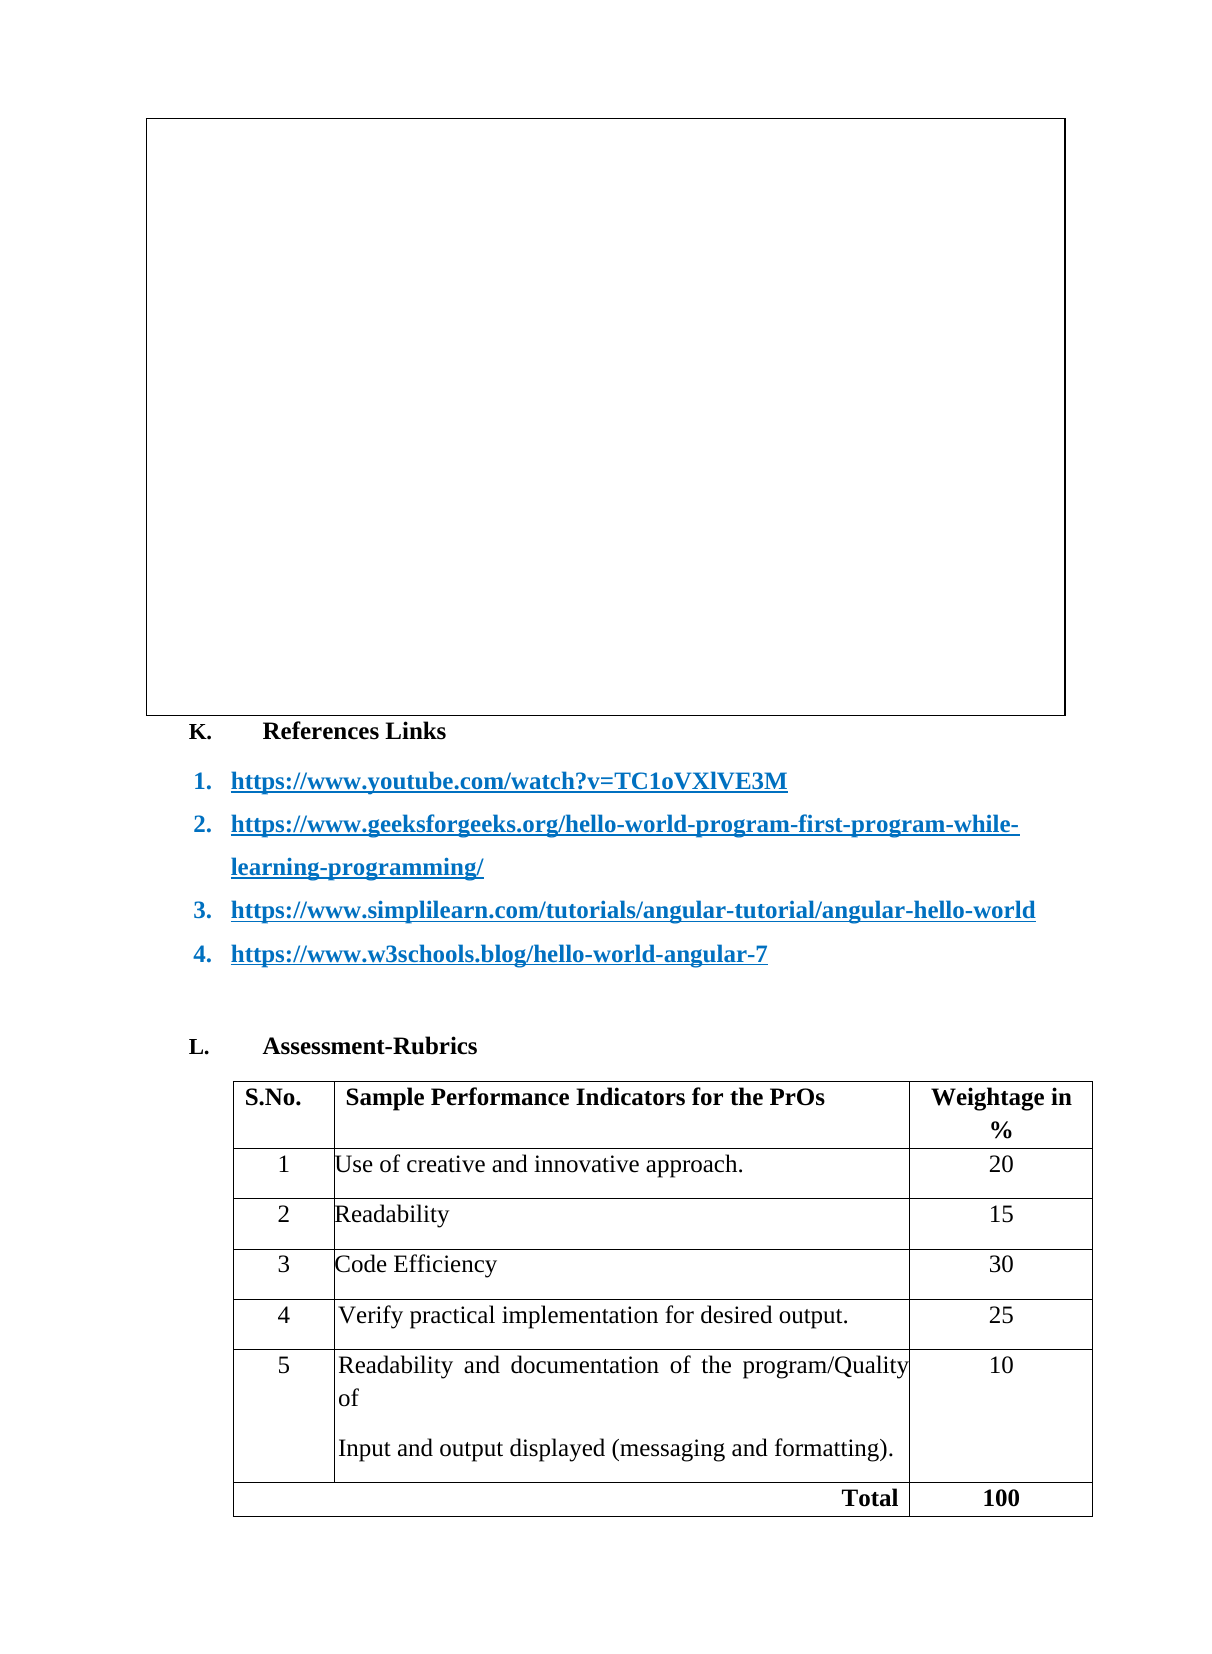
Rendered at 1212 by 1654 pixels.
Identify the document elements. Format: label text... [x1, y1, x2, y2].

list Assessment-Rubrics [188, 1031, 1093, 1060]
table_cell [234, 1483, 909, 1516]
list https://www.geeksforgeeks.org/hello-world-program-first-program-while-learning-programming/ [193, 809, 1093, 881]
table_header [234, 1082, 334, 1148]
list References Links [188, 716, 1093, 745]
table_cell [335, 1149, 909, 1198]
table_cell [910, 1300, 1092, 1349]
list https://www.simplilearn.com/tutorials/angular-tutorial/angular-hello-world [193, 896, 1093, 924]
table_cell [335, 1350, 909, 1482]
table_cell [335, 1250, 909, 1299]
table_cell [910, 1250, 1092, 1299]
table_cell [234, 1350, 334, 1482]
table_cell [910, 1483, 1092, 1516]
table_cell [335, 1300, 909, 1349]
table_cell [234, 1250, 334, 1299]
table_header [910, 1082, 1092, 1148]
list https://www.w3schools.blog/hello-world-angular-7 [193, 939, 1093, 967]
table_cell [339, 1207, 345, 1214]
list https://www.youtube.com/watch?v=TC1oVXlVE3M [193, 766, 1093, 795]
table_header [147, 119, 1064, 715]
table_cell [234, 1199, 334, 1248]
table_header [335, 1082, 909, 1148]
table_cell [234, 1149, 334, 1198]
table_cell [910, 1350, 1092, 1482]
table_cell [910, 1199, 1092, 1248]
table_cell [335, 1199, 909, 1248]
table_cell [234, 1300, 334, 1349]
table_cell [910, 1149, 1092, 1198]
